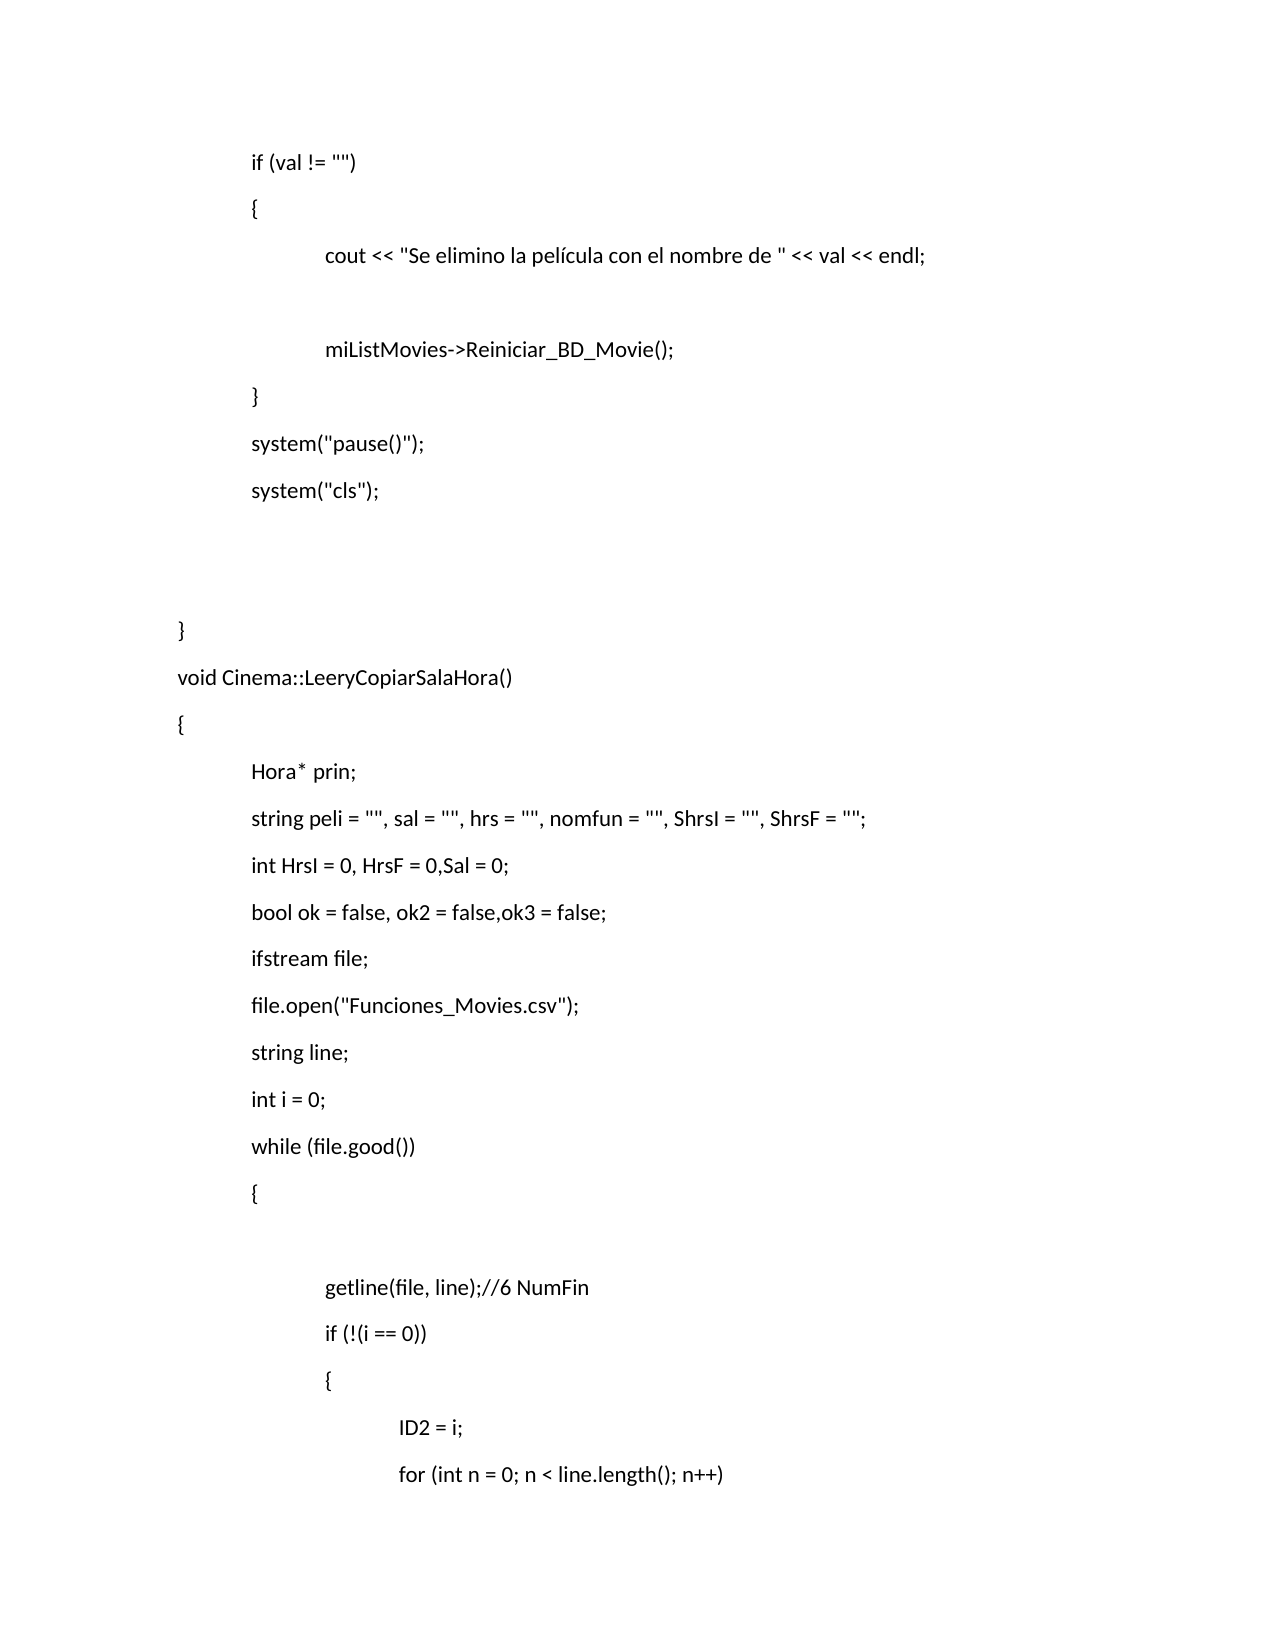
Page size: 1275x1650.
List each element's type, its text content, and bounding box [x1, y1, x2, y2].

text ifstream file; [177, 944, 1098, 972]
text system("cls"); [177, 476, 1098, 504]
text file.open("Funciones_Movies.csv"); [177, 991, 1098, 1019]
text for (int n = 0; n < line.length(); n++) [177, 1460, 1098, 1488]
text ID2 = i; [177, 1413, 1098, 1441]
text int HrsI = 0, HrsF = 0,Sal = 0; [177, 851, 1098, 879]
text { [177, 194, 1098, 222]
text { [177, 710, 1098, 738]
text cout << "Se elimino la película con el nombre de " << val << endl; [177, 241, 1098, 269]
text { [177, 1179, 1098, 1207]
text getline(file, line);//6 NumFin [177, 1273, 1098, 1301]
text string line; [177, 1038, 1098, 1066]
text while (file.good()) [177, 1132, 1098, 1160]
text void Cinema::LeeryCopiarSalaHora() [177, 663, 1098, 691]
text Hora* prin; [177, 757, 1098, 785]
text bool ok = false, ok2 = false,ok3 = false; [177, 898, 1098, 926]
text string peli = "", sal = "", hrs = "", nomfun = "", ShrsI = "", ShrsF = ""; [177, 804, 1098, 832]
text } [177, 616, 1098, 644]
text system("pause()"); [177, 429, 1098, 457]
text int i = 0; [177, 1085, 1098, 1113]
text } [177, 382, 1098, 410]
text { [177, 1366, 1098, 1394]
text if (!(i == 0)) [177, 1319, 1098, 1347]
text miListMovies->Reiniciar_BD_Movie(); [177, 335, 1098, 363]
text if (val != "") [177, 148, 1098, 176]
